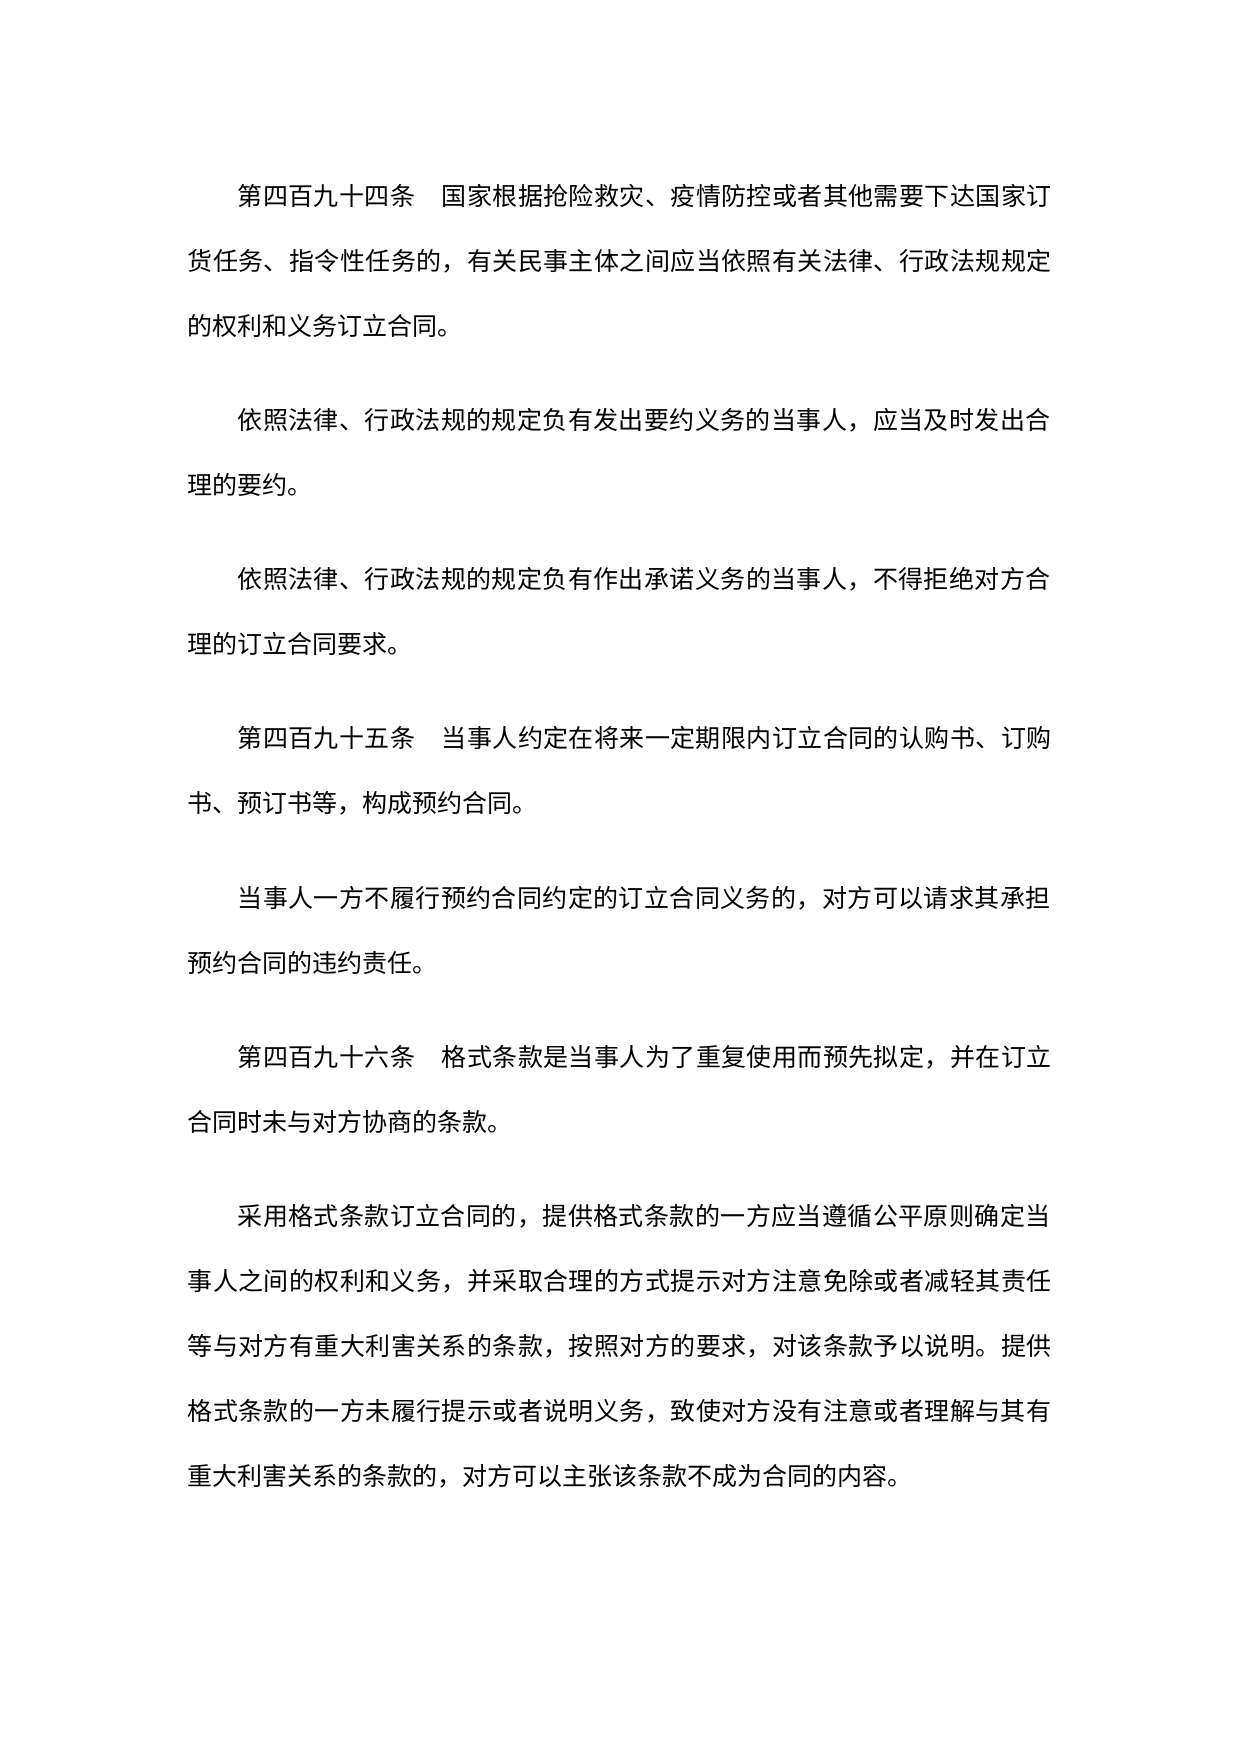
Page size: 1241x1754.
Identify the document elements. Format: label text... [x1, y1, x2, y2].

text 第四百九十五条 当事人约定在将来一定期限内订立合同的认购书、订购书、预订书等，构成预约合同。 [187, 704, 1053, 834]
text 采用格式条款订立合同的，提供格式条款的一方应当遵循公平原则确定当事人之间的权利和义务，并采取合理的方式提示对方注意免除或者减轻其责任等与对方有重大利害关系的条款，按照对方的要求，对该条款予以说明。提供格式条款的一方未履行提示或者说明义务，致使对方没有注意或者理解与其有重大利害关系的条款的，对方可以主张该条款不成为合同的内容。 [187, 1182, 1053, 1507]
text 依照法律、行政法规的规定负有作出承诺义务的当事人，不得拒绝对方合理的订立合同要求。 [187, 545, 1053, 675]
text 当事人一方不履行预约合同约定的订立合同义务的，对方可以请求其承担预约合同的违约责任。 [187, 864, 1053, 994]
text 依照法律、行政法规的规定负有发出要约义务的当事人，应当及时发出合理的要约。 [187, 386, 1053, 516]
text 第四百九十六条 格式条款是当事人为了重复使用而预先拟定，并在订立合同时未与对方协商的条款。 [187, 1023, 1053, 1153]
text 第四百九十四条 国家根据抢险救灾、疫情防控或者其他需要下达国家订货任务、指令性任务的，有关民事主体之间应当依照有关法律、行政法规规定的权利和义务订立合同。 [187, 162, 1053, 357]
